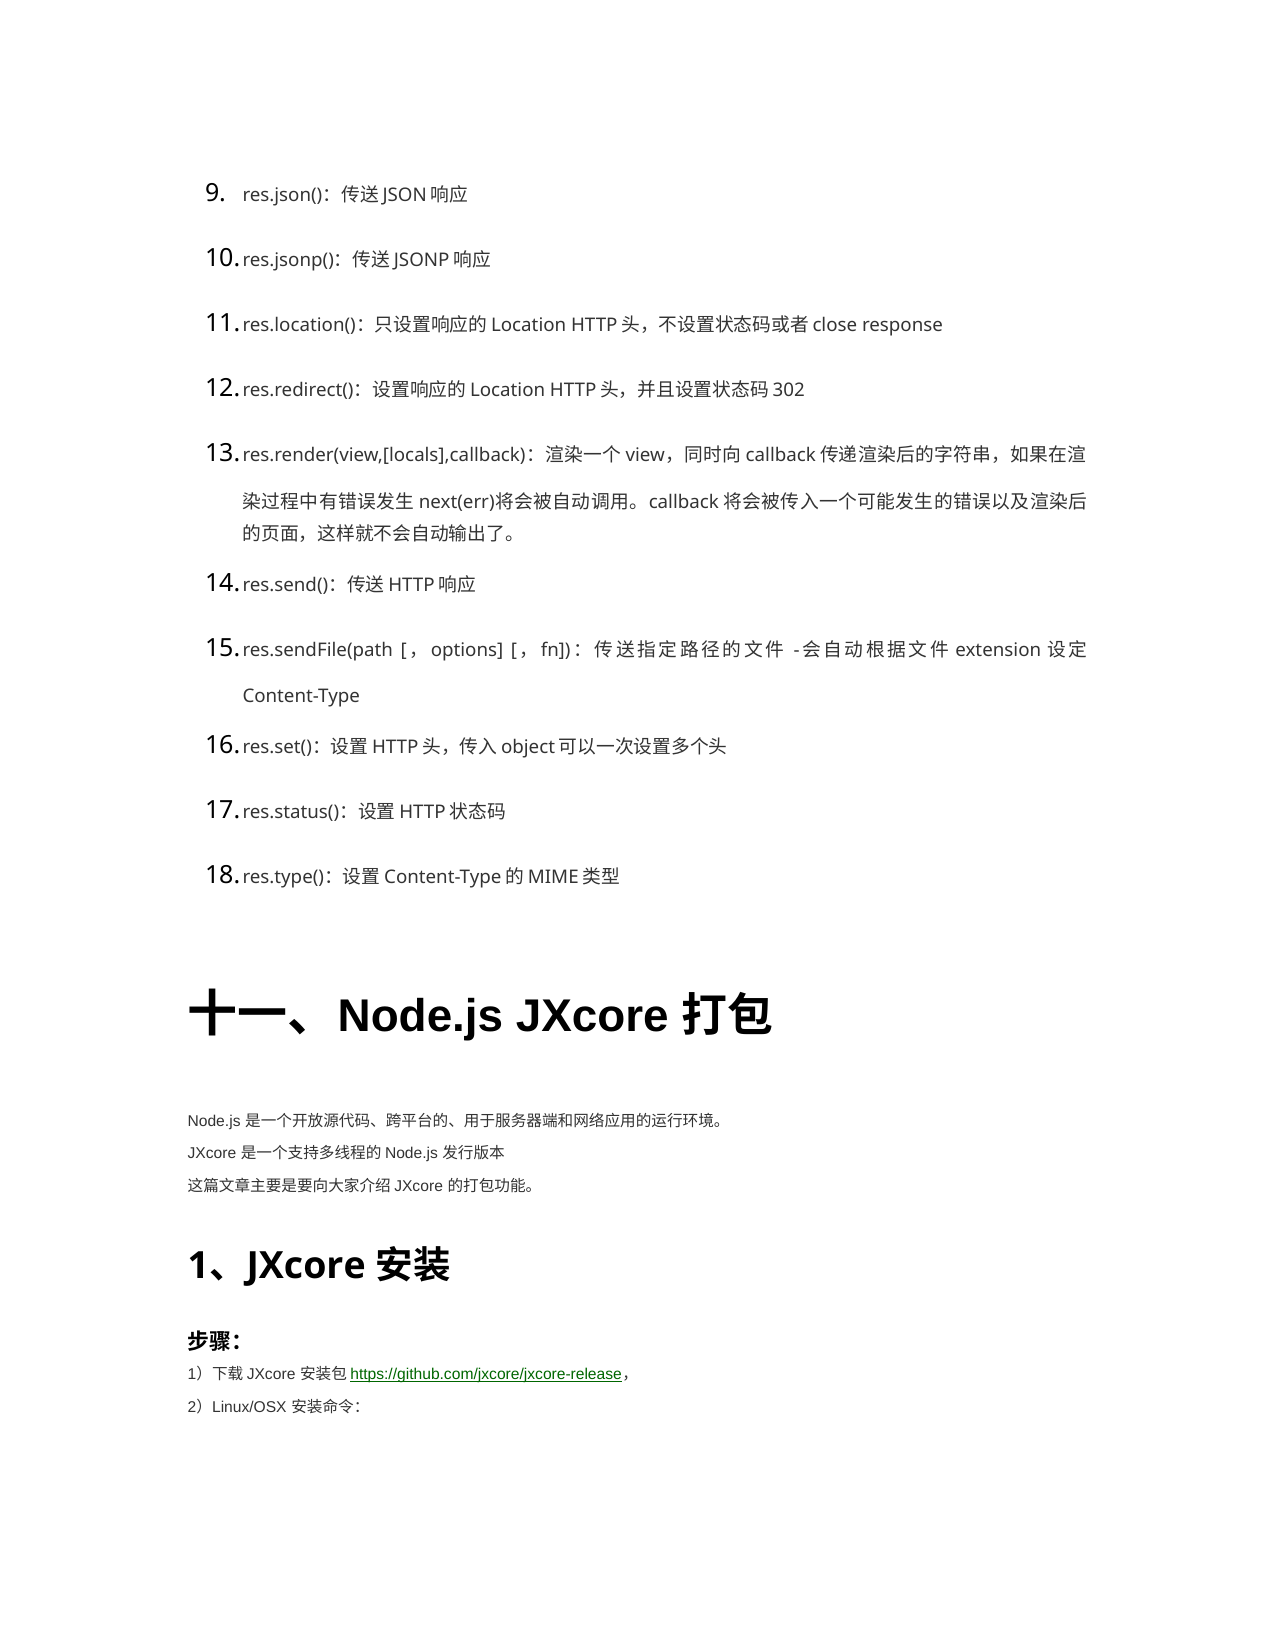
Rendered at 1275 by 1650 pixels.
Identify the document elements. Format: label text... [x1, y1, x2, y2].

list res.send()：传送HTTP响应 [205, 549, 1087, 614]
list 下载 JXcore 安装包 https://github.com/jxcore/jxcore-release， [187, 1356, 1087, 1389]
list res.location()：只设置响应的Location HTTP头，不设置状态码或者close response [205, 289, 1087, 354]
list res.jsonp()：传送JSONP响应 [205, 224, 1087, 289]
list res.render(view,[locals],callback)：渲染一个view，同时向callback传递渲染后的字符串，如果在渲染过程中有错误发生next(err)将会被自动调用。callback将会被传入一个可能发生的错误以及渲染后的页面，这样就不会自动输出了。 [205, 419, 1087, 549]
list JXcore 是一个支持多线程的 Node.js 发行版本 [187, 1136, 1087, 1168]
list res.set()：设置HTTP头，传入object可以一次设置多个头 [205, 711, 1087, 776]
subtitle 十一、Node.js JXcore 打包 [187, 961, 1087, 1058]
list res.status()：设置HTTP状态码 [205, 776, 1087, 841]
list Linux/OSX 安装命令： [187, 1389, 1087, 1421]
list res.json()：传送JSON响应 [205, 159, 1087, 224]
list res.redirect()：设置响应的Location HTTP头，并且设置状态码302 [205, 354, 1087, 419]
text 步骤： [187, 1324, 1087, 1356]
list Node.js 是一个开放源代码、跨平台的、用于服务器端和网络应用的运行环境。 [187, 1103, 1087, 1136]
list 这篇文章主要是要向大家介绍 JXcore 的打包功能。 [187, 1168, 1087, 1201]
subtitle 1、JXcore 安装 [187, 1230, 1087, 1295]
list res.sendFile(path [，options] [，fn])：传送指定路径的文件 -会自动根据文件extension设定Content-Type [205, 614, 1087, 711]
list res.type()：设置Content-Type的MIME类型 [205, 841, 1087, 906]
